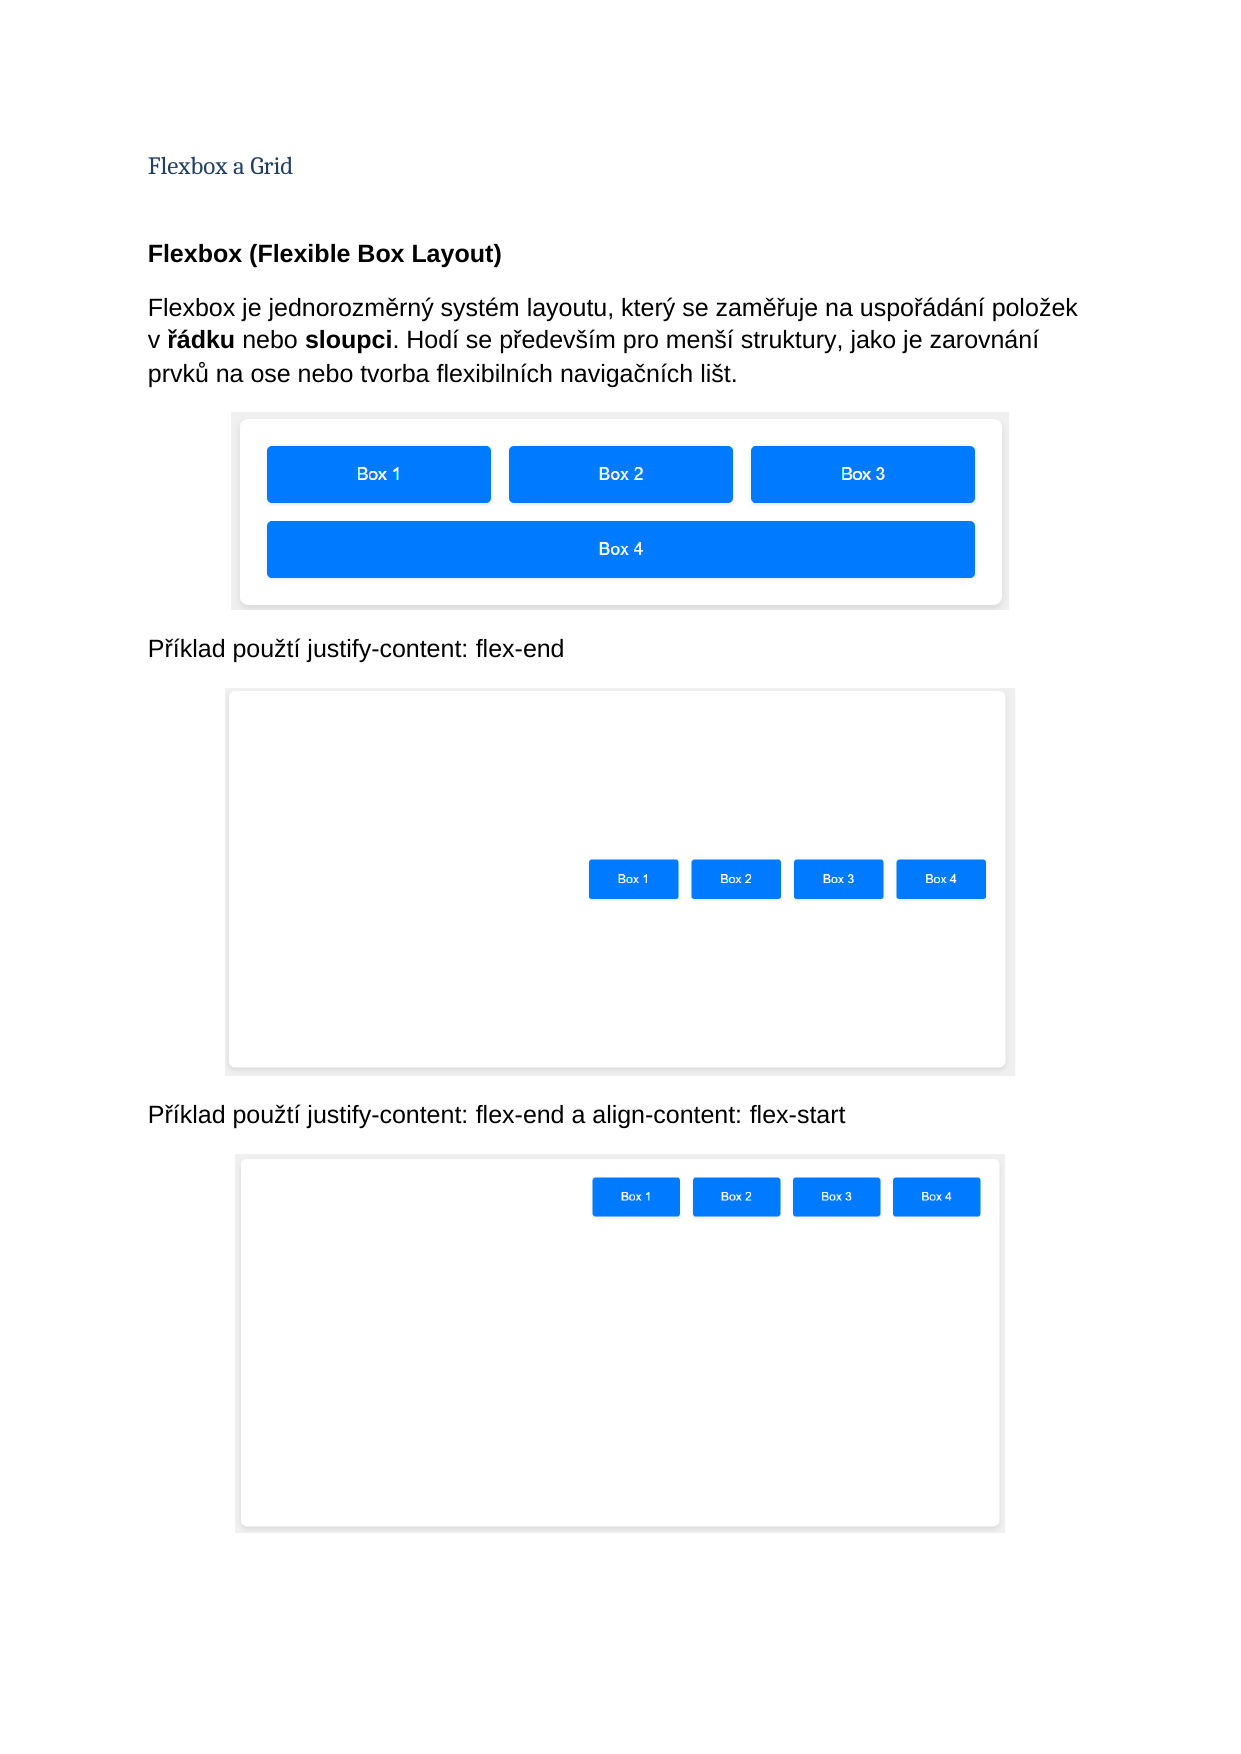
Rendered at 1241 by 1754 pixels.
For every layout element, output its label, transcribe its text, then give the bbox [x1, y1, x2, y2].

subtitle Flexbox a Grid [148, 152, 1093, 181]
text Příklad použtí justify-content: flex-end a align-content: flex-start [148, 1100, 1093, 1129]
text Flexbox (Flexible Box Layout) [148, 239, 1093, 267]
text Příklad použtí justify-content: flex-end [148, 634, 1093, 663]
picture [224, 688, 1016, 1076]
text Flexbox je jednorozměrný systém layoutu, který se zaměřuje na uspořádání položek v řádku nebo sloupci. Hodí se především pro menší struktury, jako je zarovnání prvků na ose nebo tvorba flexibilních navigačních lišt. [148, 292, 1093, 387]
picture [235, 1154, 1006, 1533]
picture [231, 412, 1010, 610]
